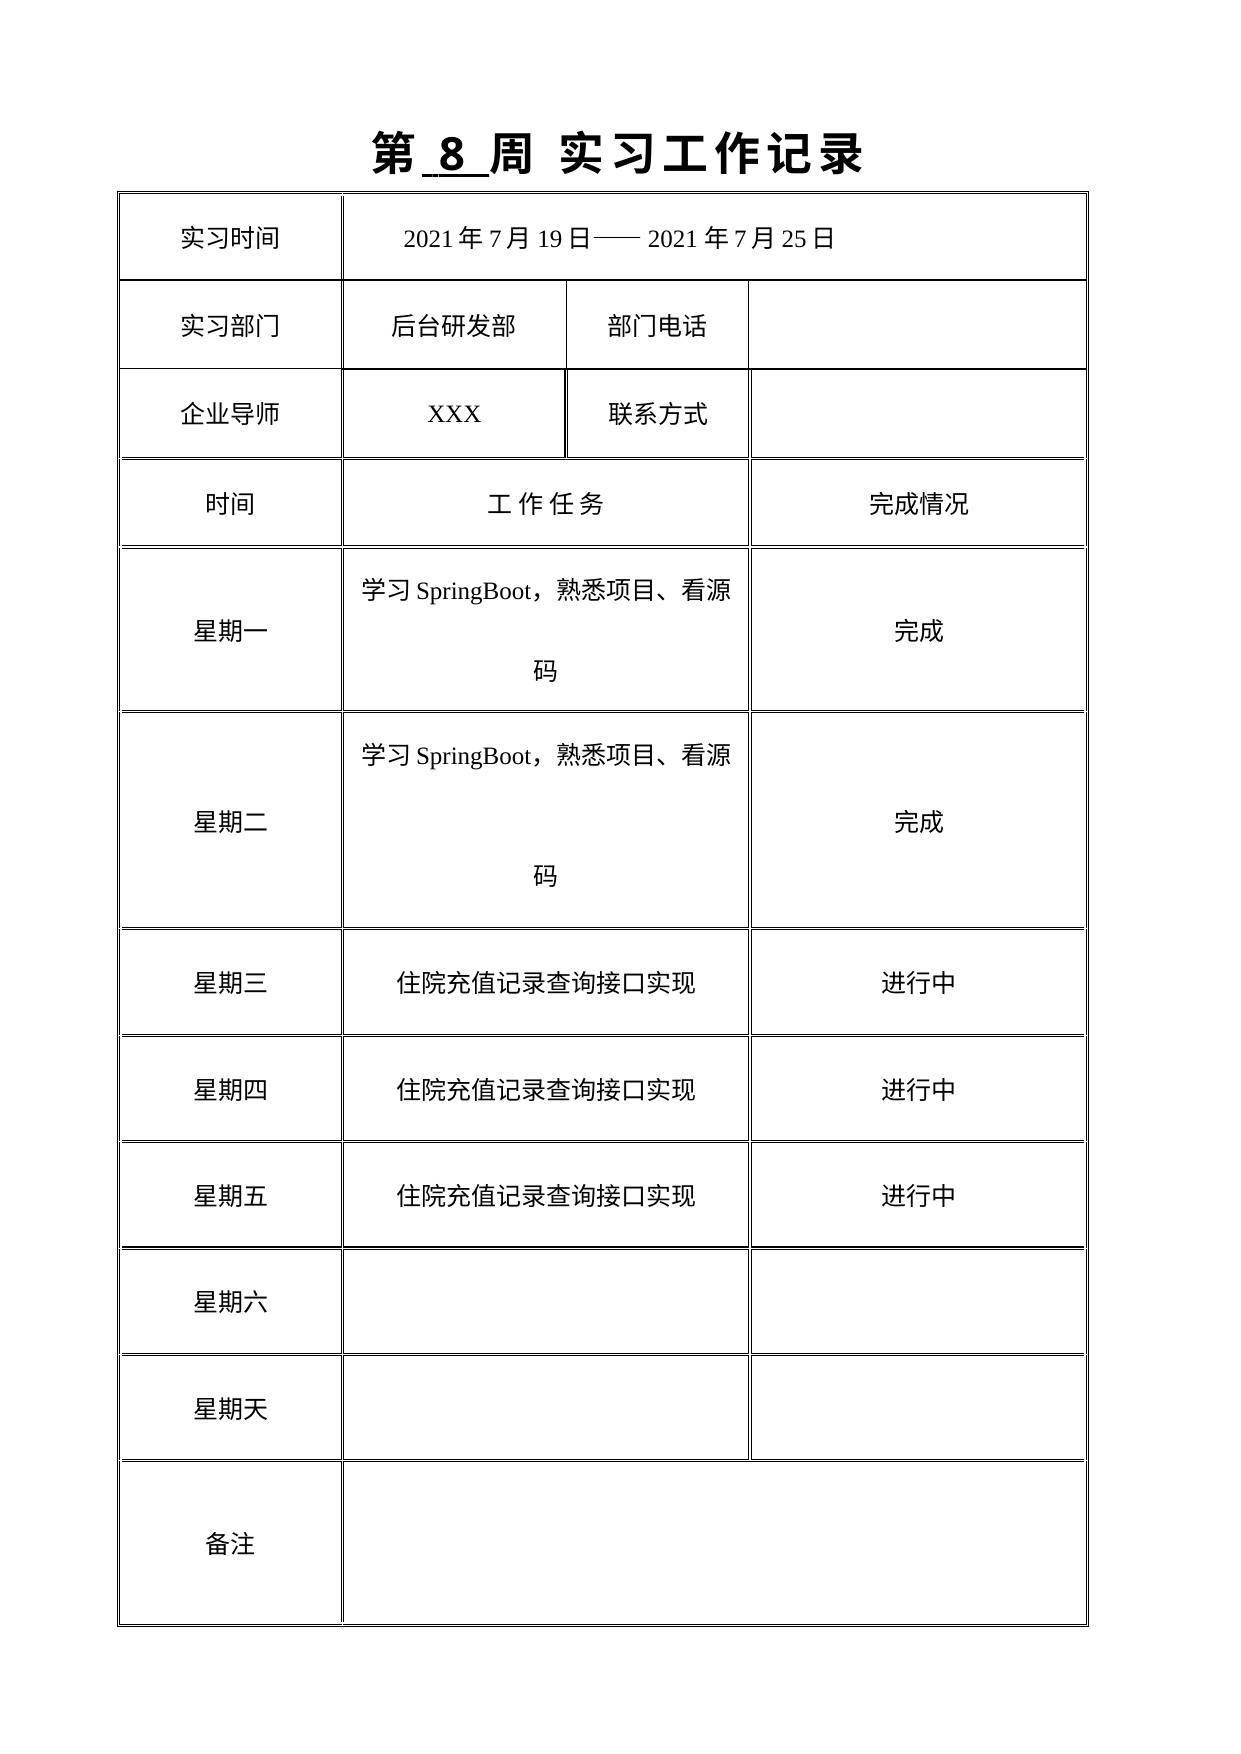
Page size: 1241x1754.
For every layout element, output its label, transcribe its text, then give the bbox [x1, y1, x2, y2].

table_cell 工 作 任 务 [344, 460, 748, 545]
table_cell 进行中 [750, 1140, 1088, 1246]
table_cell 时间 [120, 457, 341, 545]
table_cell [342, 1459, 1088, 1624]
table_cell 住院充值记录查询接口实现 [344, 1143, 748, 1246]
table_cell 星期天 [120, 1353, 341, 1459]
table_cell 星期一 [119, 545, 342, 710]
table_cell 后台研发部 [344, 281, 566, 368]
table_cell 备注 [119, 1459, 342, 1624]
table_cell 星期四 [120, 1034, 341, 1140]
table_cell [344, 1250, 748, 1353]
table_cell 星期六 [120, 1246, 341, 1353]
table_cell 进行中 [752, 1034, 1086, 1140]
table_cell [749, 281, 1086, 368]
table_cell 住院充值记录查询接口实现 [344, 930, 748, 1034]
table_header 2021年 7月 19日—— 2021 年7月25日 [342, 194, 1086, 279]
table_cell 联系方式 [568, 370, 748, 457]
table_cell 企业导师 [120, 369, 341, 457]
text 第 8 周 实习工作记录 [130, 110, 1110, 191]
table_cell [752, 370, 1086, 457]
table_cell 学习SpringBoot，熟悉项目、看源码 [344, 549, 748, 710]
table_cell 完成 [750, 545, 1088, 710]
table_cell 星期二 [119, 710, 342, 927]
table_cell 住院充值记录查询接口实现 [344, 1037, 748, 1140]
table_cell [752, 1353, 1086, 1459]
table_header 实习时间 [120, 194, 342, 279]
table_cell 实习部门 [120, 281, 341, 368]
table_cell 星期五 [119, 1140, 342, 1246]
table_cell 星期三 [119, 927, 342, 1034]
table_cell 学习SpringBoot，熟悉项目、看源码 [344, 713, 748, 927]
table_cell [344, 1356, 748, 1459]
table_cell 完成 [750, 710, 1088, 927]
table_cell 完成情况 [752, 457, 1086, 545]
table_cell 进行中 [750, 927, 1088, 1034]
table_cell XXX [344, 370, 564, 457]
table_cell 部门电话 [567, 281, 748, 368]
table_cell [752, 1246, 1086, 1353]
